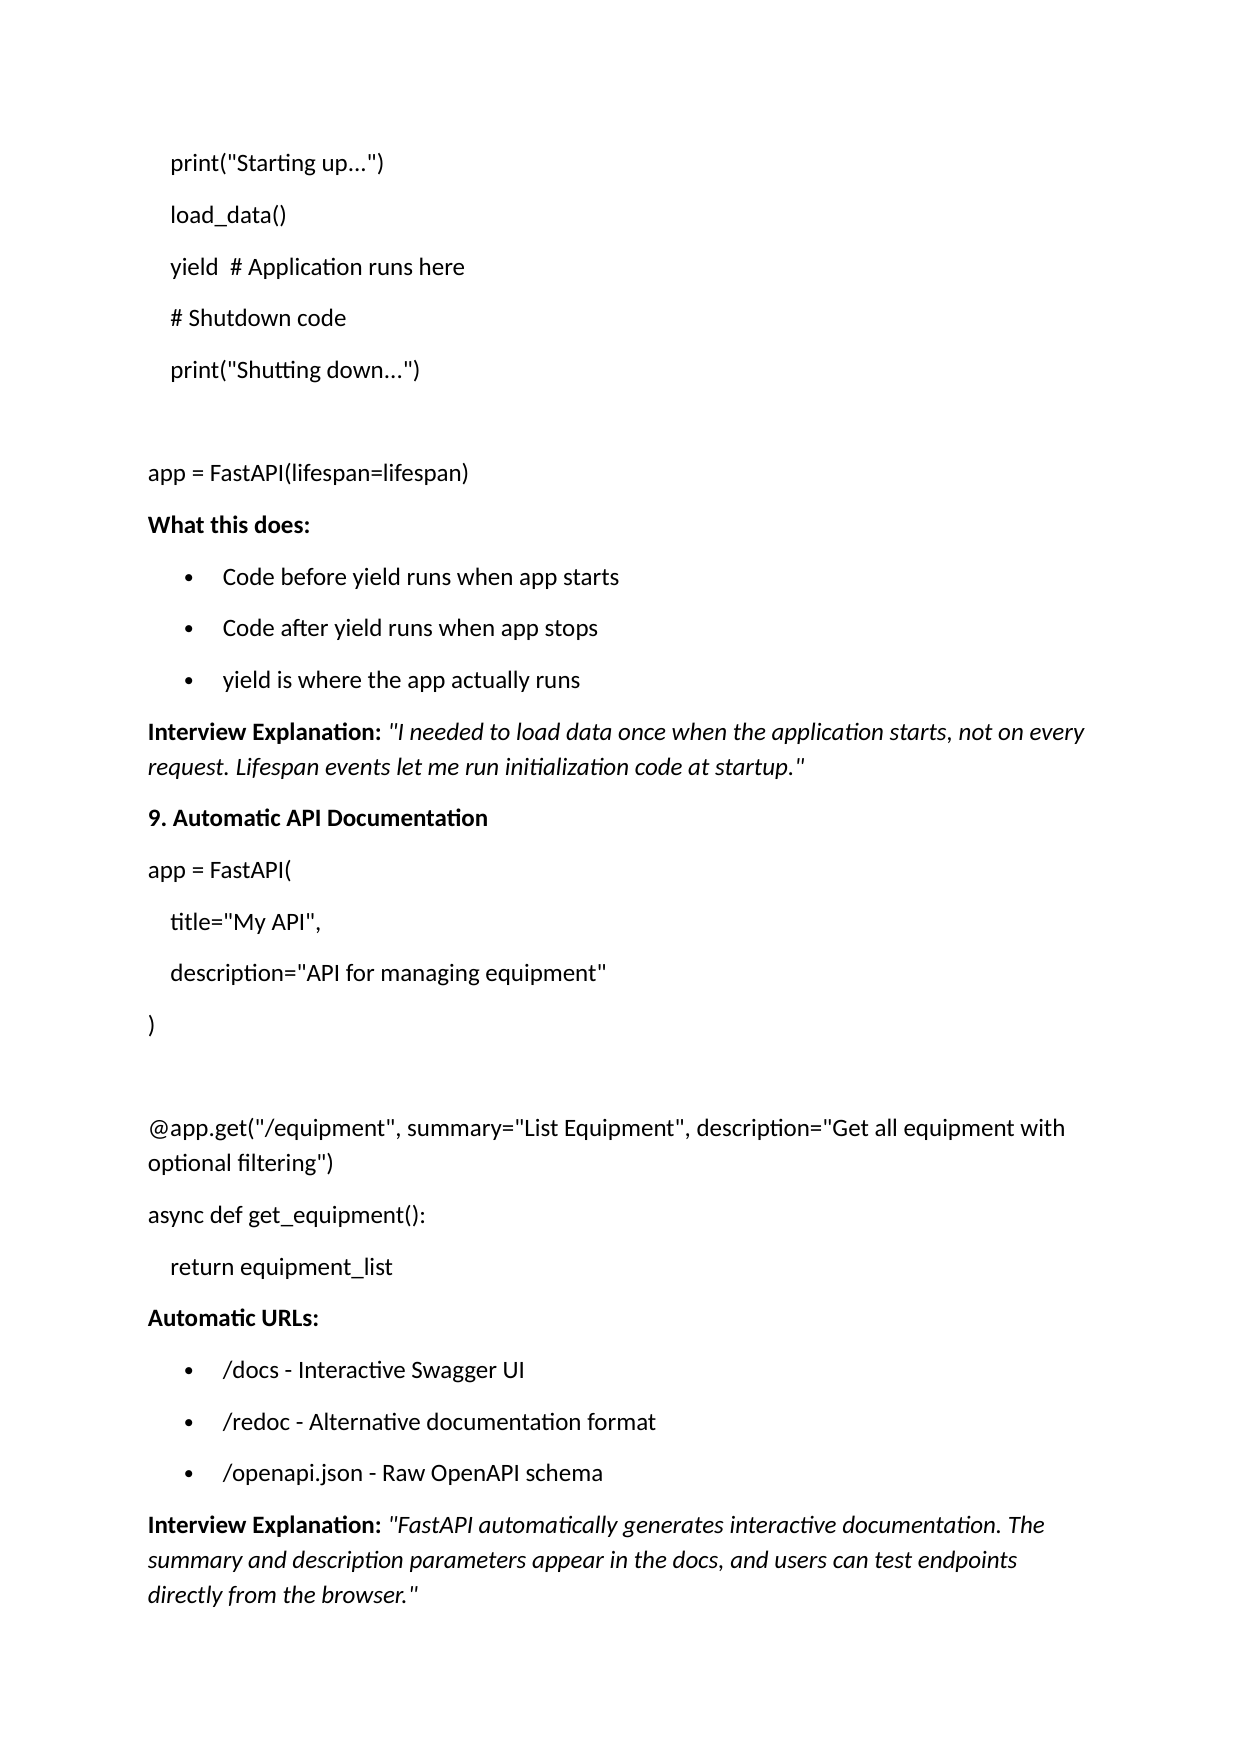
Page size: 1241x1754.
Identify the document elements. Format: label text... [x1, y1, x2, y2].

list /openapi.json - Raw OpenAPI schema [185, 1458, 1093, 1488]
text # Shutdown code [148, 303, 1093, 333]
text yield # Application runs here [148, 251, 1093, 281]
text What this does: [148, 509, 1093, 540]
text print("Starting up...") [148, 148, 1093, 178]
text async def get_equipment(): [148, 1199, 1093, 1230]
text @app.get("/equipment", summary="List Equipment", description="Get all equipment with optional filtering") [148, 1113, 1093, 1178]
text Automatic URLs: [148, 1303, 1093, 1333]
list Code after yield runs when app stops [185, 613, 1093, 643]
text app = FastAPI( [148, 854, 1093, 885]
text Interview Explanation: "FastAPI automatically generates interactive documentation. The summary and description parameters appear in the docs, and users can test endpoints directly from the browser." [148, 1509, 1093, 1610]
text load_data() [148, 199, 1093, 230]
text title="My API", [148, 906, 1093, 936]
list /docs - Interactive Swagger UI [185, 1354, 1093, 1385]
text 9. Automatic API Documentation [148, 803, 1093, 833]
text Interview Explanation: "I needed to load data once when the application starts, not on every request. Lifespan events let me run initialization code at startup." [148, 716, 1093, 781]
text return equipment_list [148, 1251, 1093, 1281]
text app = FastAPI(lifespan=lifespan) [148, 458, 1093, 488]
text ) [148, 1009, 1093, 1040]
list Code before yield runs when app starts [185, 561, 1093, 591]
list /redoc - Alternative documentation format [185, 1406, 1093, 1436]
list yield is where the app actually runs [185, 664, 1093, 695]
text description="API for managing equipment" [148, 958, 1093, 988]
text print("Shutting down...") [148, 354, 1093, 385]
